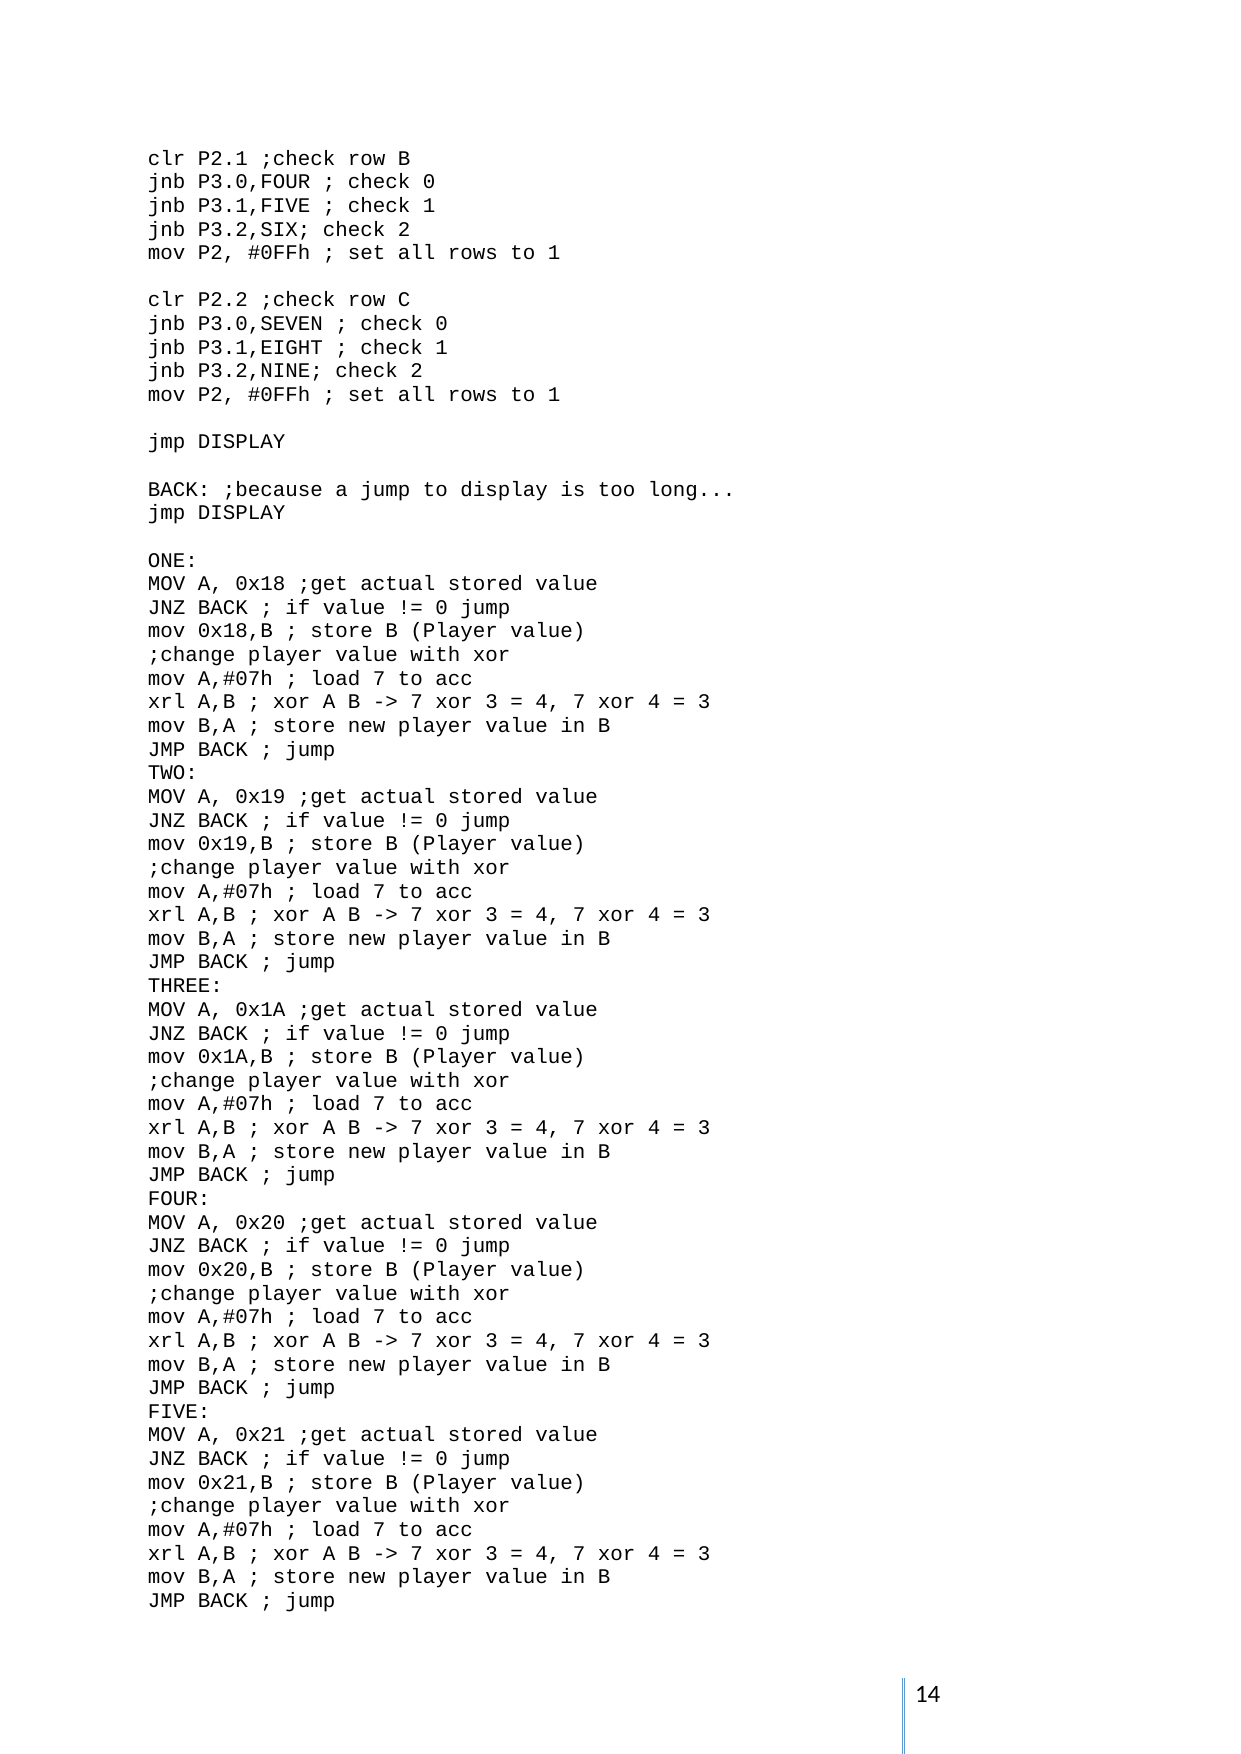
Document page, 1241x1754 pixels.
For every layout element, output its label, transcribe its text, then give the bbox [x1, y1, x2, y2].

text JMP BACK ; jump [148, 739, 1093, 762]
text mov A,#07h ; load 7 to acc [148, 1306, 1093, 1330]
text THREE: [148, 975, 1093, 999]
text mov A,#07h ; load 7 to acc [148, 668, 1093, 691]
text mov 0x21,B ; store B (Player value) [148, 1472, 1093, 1495]
text FOUR: [148, 1188, 1093, 1212]
text JNZ BACK ; if value != 0 jump [148, 1235, 1093, 1259]
text MOV A, 0x21 ;get actual stored value [148, 1424, 1093, 1448]
text mov B,A ; store new player value in B [148, 715, 1093, 739]
text ;change player value with xor [148, 1070, 1093, 1093]
text JNZ BACK ; if value != 0 jump [148, 1448, 1093, 1472]
text xrl A,B ; xor A B -> 7 xor 3 = 4, 7 xor 4 = 3 [148, 1330, 1093, 1353]
text JNZ BACK ; if value != 0 jump [148, 1022, 1093, 1046]
text mov P2, #0FFh ; set all rows to 1 [148, 384, 1093, 408]
text BACK: ;because a jump to display is too long... [148, 479, 1093, 502]
text xrl A,B ; xor A B -> 7 xor 3 = 4, 7 xor 4 = 3 [148, 1543, 1093, 1566]
text clr P2.2 ;check row C [148, 289, 1093, 313]
text MOV A, 0x20 ;get actual stored value [148, 1212, 1093, 1235]
text ;change player value with xor [148, 644, 1093, 668]
text mov A,#07h ; load 7 to acc [148, 881, 1093, 904]
text jmp DISPLAY [148, 502, 1093, 526]
text JMP BACK ; jump [148, 952, 1093, 975]
text mov B,A ; store new player value in B [148, 1141, 1093, 1164]
text mov A,#07h ; load 7 to acc [148, 1093, 1093, 1117]
text MOV A, 0x19 ;get actual stored value [148, 786, 1093, 810]
text xrl A,B ; xor A B -> 7 xor 3 = 4, 7 xor 4 = 3 [148, 1117, 1093, 1141]
text jnb P3.1,EIGHT ; check 1 [148, 337, 1093, 360]
text JNZ BACK ; if value != 0 jump [148, 810, 1093, 833]
text mov P2, #0FFh ; set all rows to 1 [148, 242, 1093, 266]
text JMP BACK ; jump [148, 1377, 1093, 1401]
text mov 0x1A,B ; store B (Player value) [148, 1046, 1093, 1070]
text clr P2.1 ;check row B [148, 148, 1093, 171]
text mov A,#07h ; load 7 to acc [148, 1519, 1093, 1543]
text JMP BACK ; jump [148, 1164, 1093, 1188]
text jnb P3.2,NINE; check 2 [148, 360, 1093, 384]
text mov B,A ; store new player value in B [148, 1353, 1093, 1377]
text mov 0x19,B ; store B (Player value) [148, 833, 1093, 857]
text jmp DISPLAY [148, 431, 1093, 455]
text JNZ BACK ; if value != 0 jump [148, 597, 1093, 621]
text mov B,A ; store new player value in B [148, 928, 1093, 952]
text mov 0x20,B ; store B (Player value) [148, 1259, 1093, 1283]
text ;change player value with xor [148, 857, 1093, 881]
text FIVE: [148, 1401, 1093, 1424]
text jnb P3.0,FOUR ; check 0 [148, 171, 1093, 195]
text MOV A, 0x18 ;get actual stored value [148, 573, 1093, 597]
text jnb P3.2,SIX; check 2 [148, 218, 1093, 242]
text ;change player value with xor [148, 1283, 1093, 1306]
text ONE: [148, 549, 1093, 573]
text mov 0x18,B ; store B (Player value) [148, 621, 1093, 644]
text mov B,A ; store new player value in B [148, 1566, 1093, 1590]
text TWO: [148, 762, 1093, 786]
text jnb P3.1,FIVE ; check 1 [148, 195, 1093, 218]
text ;change player value with xor [148, 1495, 1093, 1519]
text JMP BACK ; jump [148, 1590, 1093, 1614]
text xrl A,B ; xor A B -> 7 xor 3 = 4, 7 xor 4 = 3 [148, 691, 1093, 715]
text xrl A,B ; xor A B -> 7 xor 3 = 4, 7 xor 4 = 3 [148, 904, 1093, 928]
text jnb P3.0,SEVEN ; check 0 [148, 313, 1093, 337]
text MOV A, 0x1A ;get actual stored value [148, 999, 1093, 1022]
